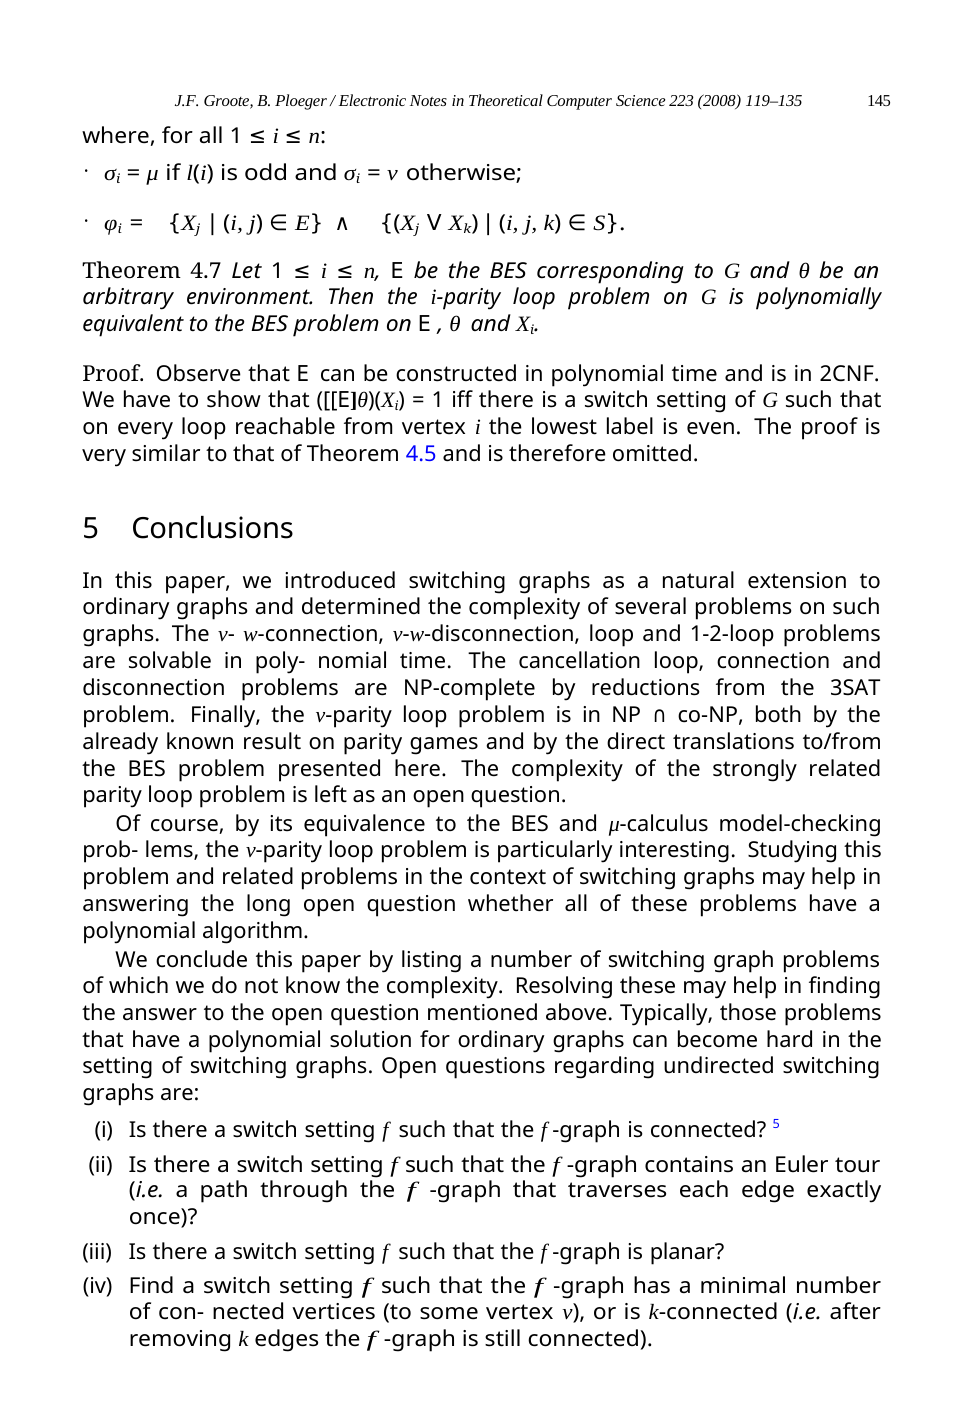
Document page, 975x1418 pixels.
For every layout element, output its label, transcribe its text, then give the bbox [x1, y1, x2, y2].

text We conclude this paper by listing a number of switching graph problems of which we do not know the complexity. Resolving these may help in finding the answer to the open question mentioned above. Typically, those problems that have a polynomial solution for ordinary graphs can become hard in the setting of switching graphs. Open questions regarding undirected switching graphs are: [82, 946, 882, 1107]
list φi = {Xj | (i, j) ∈ E} ∧ {(Xj V Xk) | (i, j, k) ∈ S}. [83, 191, 914, 237]
subtitle Conclusions [82, 507, 914, 547]
text where, for all 1 ≤ i ≤ n: [82, 120, 914, 150]
text In this paper, we introduced switching graphs as a natural extension to ordinary graphs and determined the complexity of several problems on such graphs. The v- w-connection, v-w-disconnection, loop and 1-2-loop problems are solvable in poly- nomial time. The cancellation loop, connection and disconnection problems are NP-complete by reductions from the 3SAT problem. Finally, the v-parity loop problem is in NP ∩ co-NP, both by the already known result on parity games and by the direct translations to/from the BES problem presented here. The complexity of the strongly related parity loop problem is left as an open question. [82, 567, 882, 809]
list Find a switch setting f such that the f -graph has a minimal number of con- nected vertices (to some vertex v), or is k-connected (i.e. after removing k edges the f -graph is still connected). [83, 1272, 881, 1352]
list σi = μ if l(i) is odd and σi = ν otherwise; [83, 157, 914, 187]
list Is there a switch setting f such that the f -graph is connected? 5 [94, 1114, 914, 1144]
list Is there a switch setting f such that the f -graph contains an Euler tour (i.e. a path through the f -graph that traverses each edge exactly once)? [88, 1151, 881, 1231]
text Of course, by its equivalence to the BES and μ-calculus model-checking prob- lems, the v-parity loop problem is particularly interesting. Studying this problem and related problems in the context of switching graphs may help in answering the long open question whether all of these problems have a polynomial algorithm. [82, 810, 882, 944]
list Is there a switch setting f such that the f -graph is planar? [82, 1236, 914, 1266]
text Proof. Observe that E can be constructed in polynomial time and is in 2CNF. We have to show that ([[E]θ)(Xi) = 1 iff there is a switch setting of G such that on every loop reachable from vertex i the lowest label is even. The proof is very similar to that of Theorem 4.5 and is therefore omitted. [82, 361, 881, 468]
text Theorem 4.7 Let 1 ≤ i ≤ n, E be the BES corresponding to G and θ be an arbitrary environment. Then the i-parity loop problem on G is polynomially equivalent to the BES problem on E , θ and Xi. [82, 257, 881, 338]
